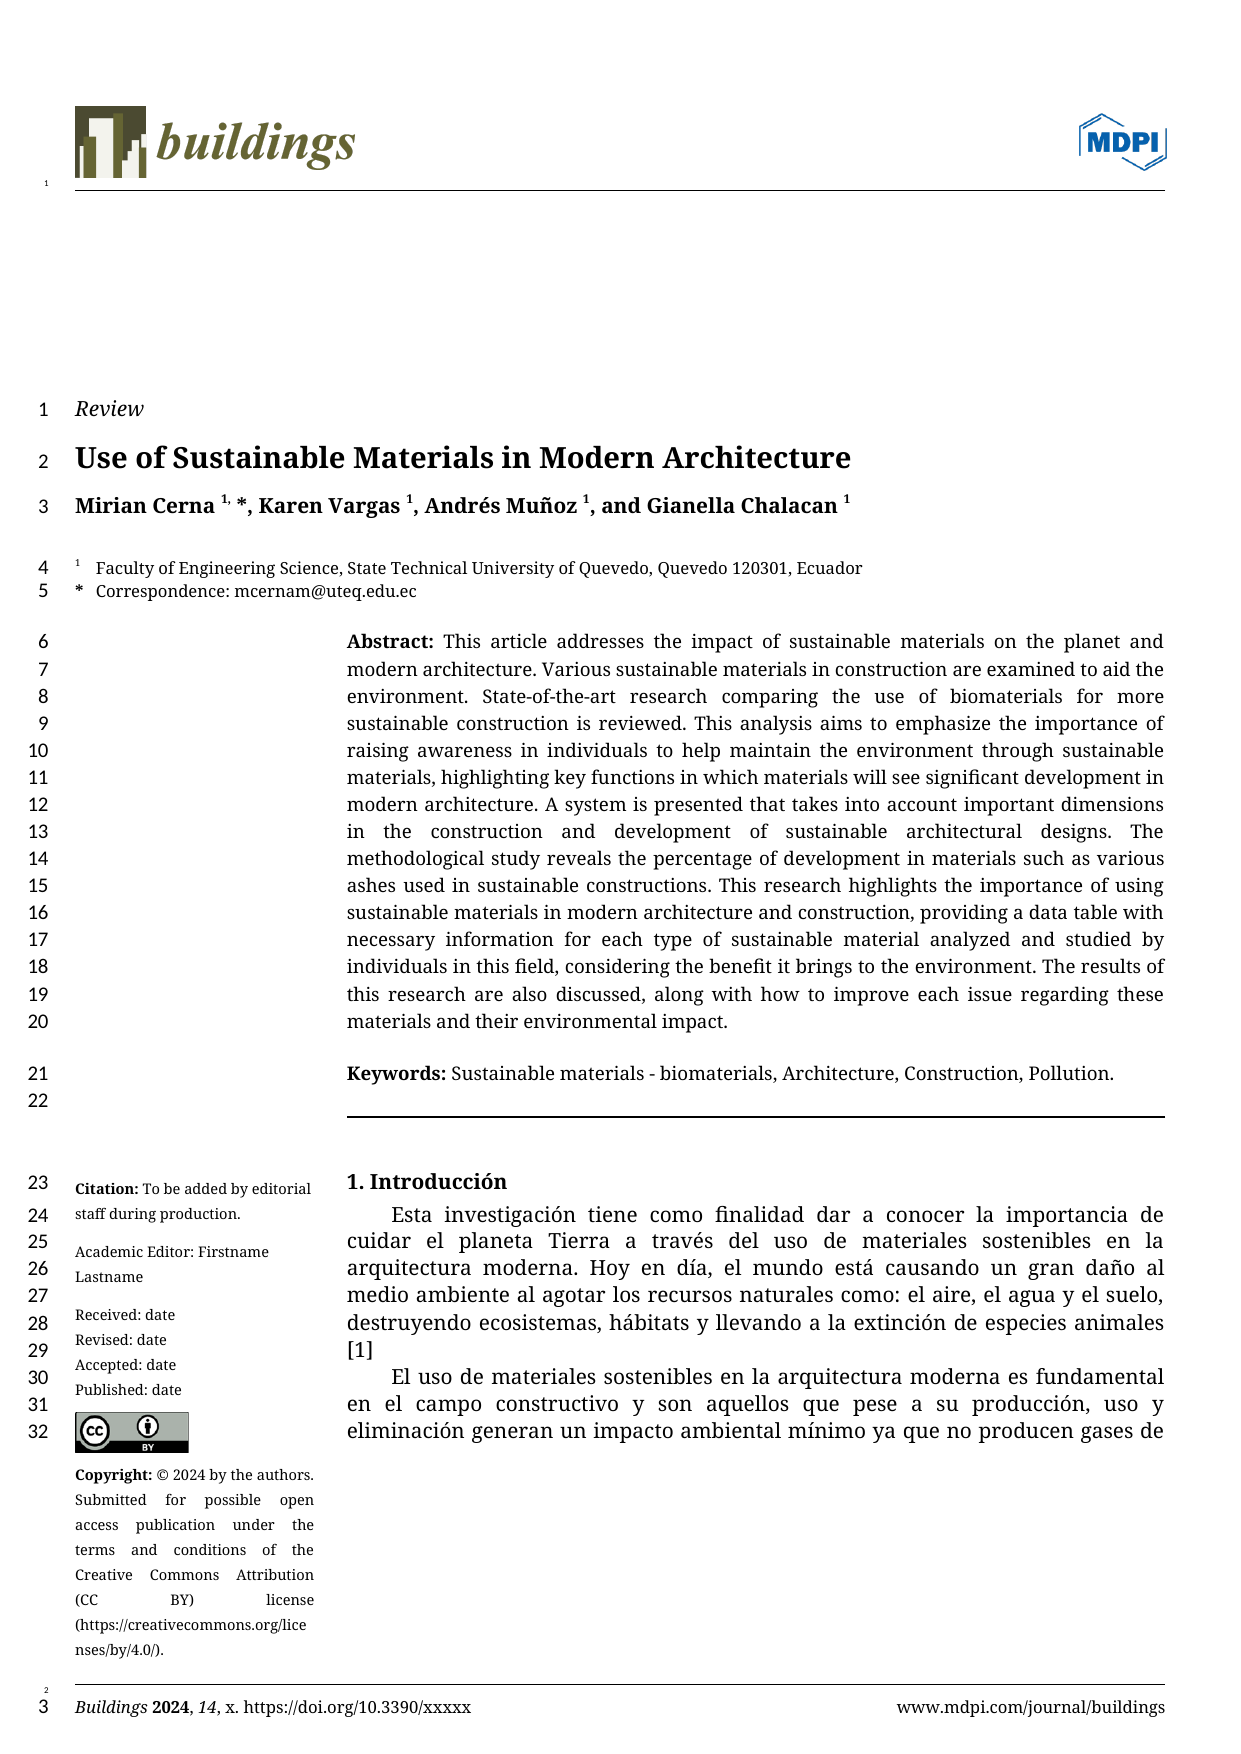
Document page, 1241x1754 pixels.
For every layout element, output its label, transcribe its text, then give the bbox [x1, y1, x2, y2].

text Mirian Cerna 1, *, Karen Vargas 1, Andrés Muñoz 1, and Gianella Chalacan 1 [75, 491, 1165, 519]
text Use of Sustainable Materials in Modern Architecture [75, 423, 1165, 491]
text Keywords: Sustainable materials - biomaterials, Architecture, Construction, Pollution. [347, 1058, 1165, 1086]
text * Correspondence: mcernam@uteq.edu.ec [75, 579, 1165, 602]
text Review [75, 394, 1165, 423]
subtitle 1. Introducción [347, 1168, 1165, 1194]
picture [75, 1412, 189, 1453]
picture [1078, 112, 1168, 172]
table_header Citation: To be added by editorial staff during production. Academic Editor: Firstname Lastname Received: date Revised: date Accepted: date Published: date Copyright: © 2024 by the authors. Submitted for possible open access publication under the terms and conditions of the Creative Commons Attribution (CC BY) license (https://creativecommons.org/licenses/by/4.0/). [75, 1175, 326, 1659]
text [347, 1363, 1165, 1444]
text Abstract: This article addresses the impact of sustainable materials on the planet and modern architecture. Various sustainable materials in construction are examined to aid the environment. State-of-the-art research comparing the use of biomaterials for more sustainable construction is reviewed. This analysis aims to emphasize the importance of raising awareness in individuals to help maintain the environment through sustainable materials, highlighting key functions in which materials will see significant development in modern architecture. A system is presented that takes into account important dimensions in the construction and development of sustainable architectural designs. The methodological study reveals the percentage of development in materials such as various ashes used in sustainable constructions. This research highlights the importance of using sustainable materials in modern architecture and construction, providing a data table with necessary information for each type of sustainable material analyzed and studied by individuals in this field, considering the benefit it brings to the environment. The results of this research are also discussed, along with how to improve each issue regarding these materials and their environmental impact. [347, 627, 1165, 1033]
text Esta investigación tiene como finalidad dar a conocer la importancia de cuidar el planeta Tierra a través del uso de materiales sostenibles en la arquitectura moderna. Hoy en día, el mundo está causando un gran daño al medio ambiente al agotar los recursos naturales como: el aire, el agua y el suelo, destruyendo ecosistemas, hábitats y llevando a la extinción de especies animales [347, 1201, 1165, 1363]
picture [75, 106, 356, 178]
text 1 Faculty of Engineering Science, State Technical University of Quevedo, Quevedo 120301, Ecuador [75, 557, 1165, 579]
